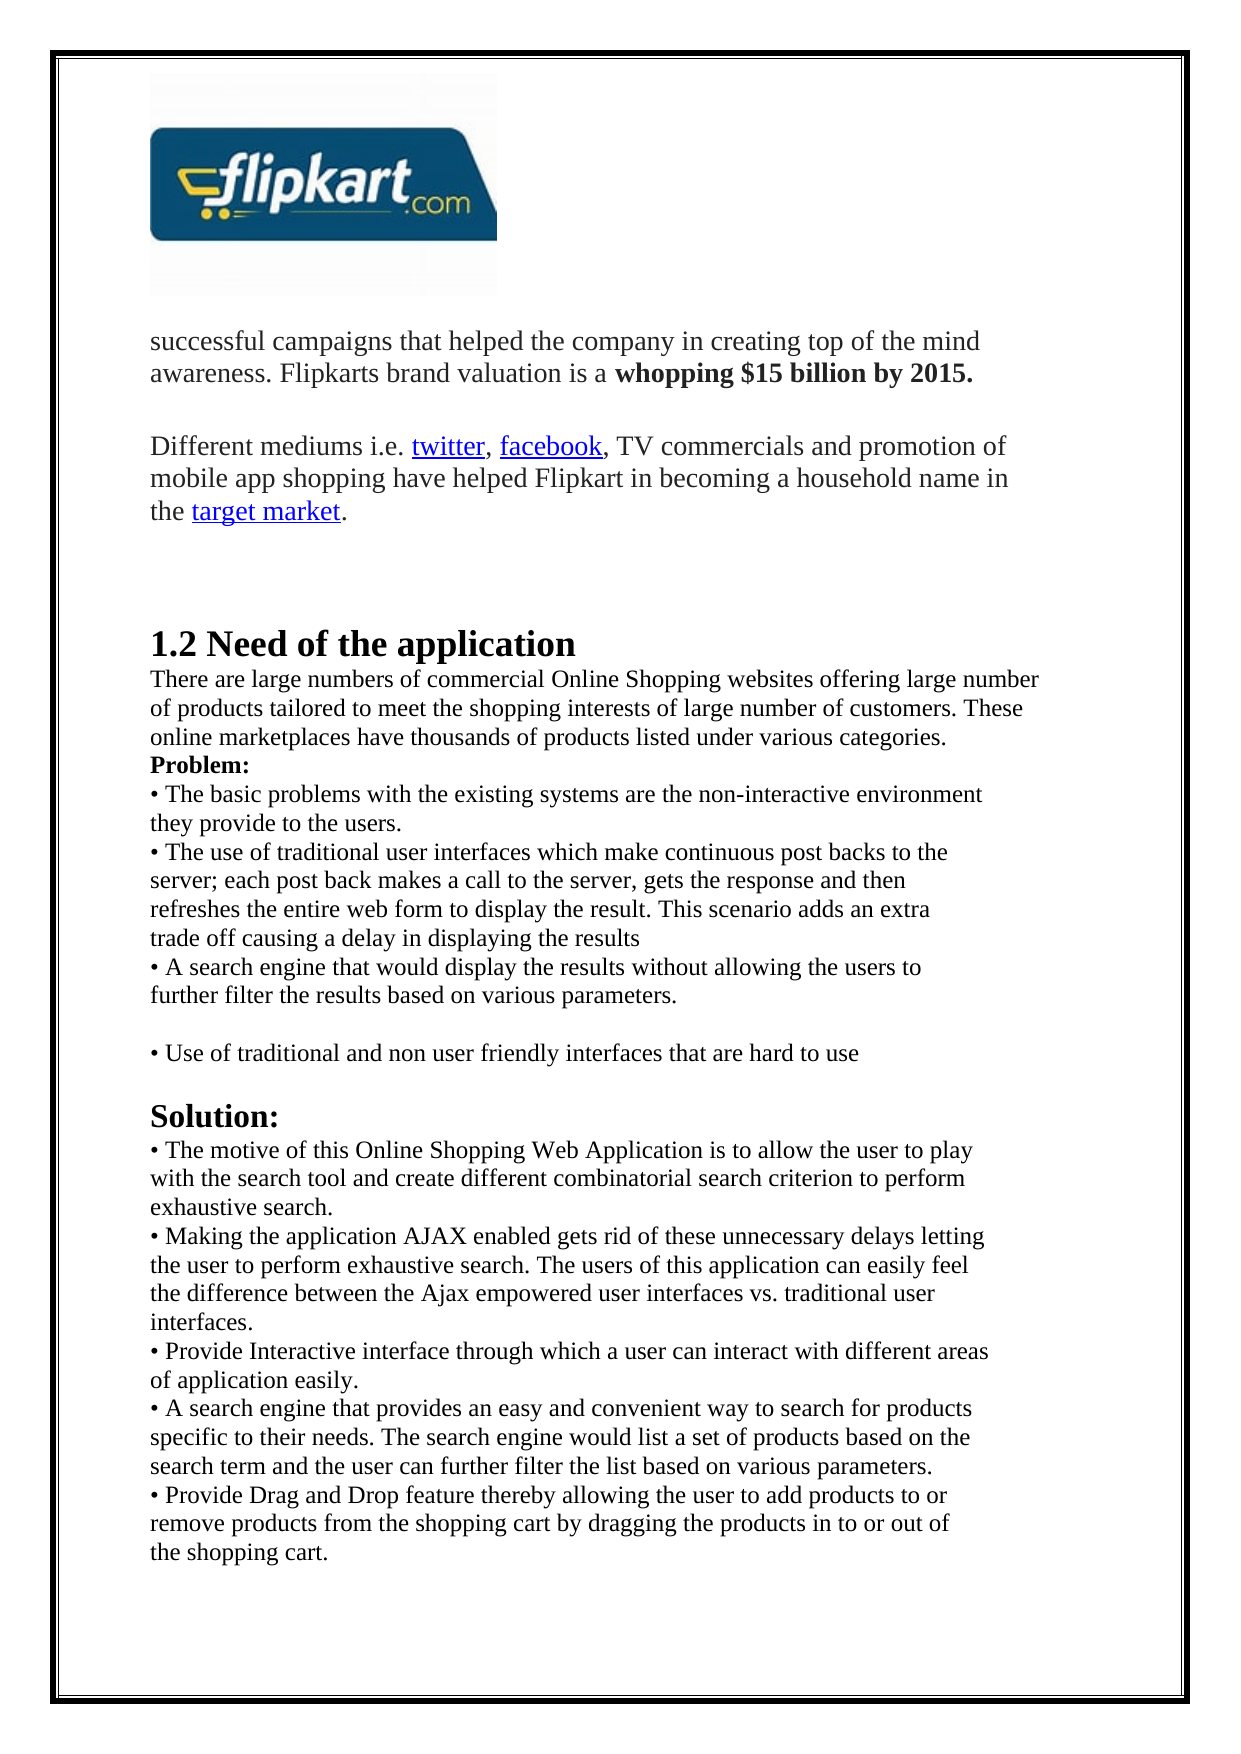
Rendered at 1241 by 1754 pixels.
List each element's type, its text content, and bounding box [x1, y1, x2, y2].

text 1.2 Need of the application There are large numbers of commercial Online Shopping websites offering large number [150, 621, 1090, 693]
text • The basic problems with the existing systems are the non-interactive environment [150, 779, 1090, 808]
text • The use of traditional user interfaces which make continuous post backs to the [150, 837, 1090, 866]
text trade off causing a delay in displaying the results [150, 923, 1090, 952]
text the user to perform exhaustive search. The users of this application can easily feel [150, 1250, 1090, 1278]
text Problem: [150, 751, 1090, 779]
text • The motive of this Online Shopping Web Application is to allow the user to play [150, 1135, 1090, 1163]
text interfaces. [150, 1307, 1090, 1336]
picture [150, 73, 497, 296]
text specific to their needs. The search engine would list a set of products based on the [150, 1422, 1090, 1451]
text • Making the application AJAX enabled gets rid of these unnecessary delays letting [150, 1221, 1090, 1250]
text the difference between the Ajax empowered user interfaces vs. traditional user [150, 1278, 1090, 1307]
text online marketplaces have thousands of products listed under various categories. [150, 722, 1090, 751]
text Different mediums i.e. twitter, facebook, TV commercials and promotion of mobile app shopping have helped Flipkart in becoming a household name in the target market. [150, 429, 1090, 526]
text • Provide Drag and Drop feature thereby allowing the user to add products to or [150, 1480, 1090, 1508]
text further filter the results based on various parameters. [150, 981, 1090, 1009]
text • Provide Interactive interface through which a user can interact with different areas [150, 1336, 1090, 1365]
text • A search engine that would display the results without allowing the users to [150, 952, 1090, 981]
text of products tailored to meet the shopping interests of large number of customers. These [150, 693, 1090, 722]
text refreshes the entire web form to display the result. This scenario adds an extra [150, 894, 1090, 923]
text • Use of traditional and non user friendly interfaces that are hard to use [150, 1038, 1090, 1067]
text Solution: [150, 1096, 1090, 1135]
text • A search engine that provides an easy and convenient way to search for products [150, 1393, 1090, 1422]
text exhaustive search. [150, 1192, 1090, 1221]
text they provide to the users. [150, 808, 1090, 837]
text search term and the user can further filter the list based on various parameters. [150, 1451, 1090, 1480]
text server; each post back makes a call to the server, gets the response and then [150, 866, 1090, 894]
text of application easily. [150, 1365, 1090, 1393]
text with the search tool and create different combinatorial search criterion to perform [150, 1163, 1090, 1192]
text remove products from the shopping cart by dragging the products in to or out of the shopping cart. . 1.3 Scope [150, 1508, 1090, 1566]
